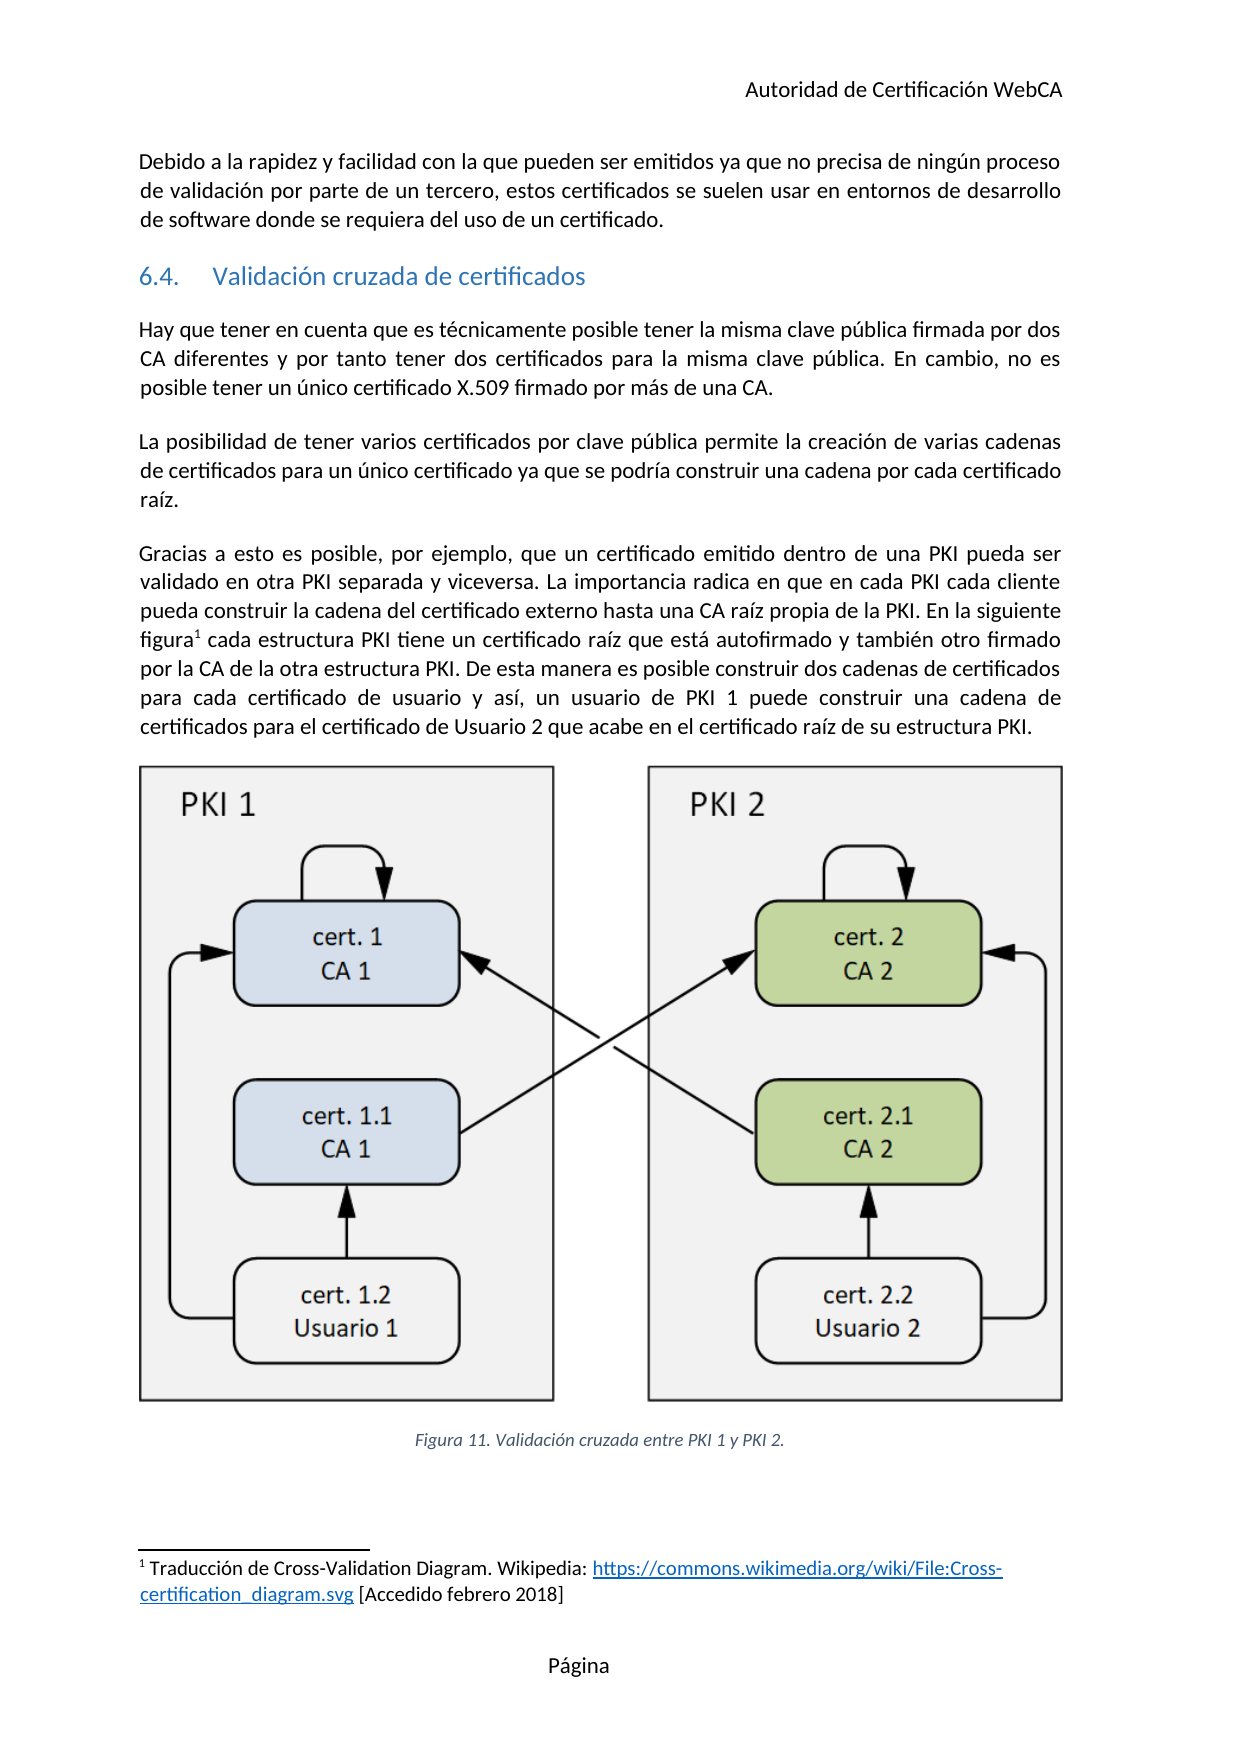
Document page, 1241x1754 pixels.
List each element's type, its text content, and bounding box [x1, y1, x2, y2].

subtitle Validación cruzada de certificados [138, 259, 1063, 292]
picture [138, 765, 1063, 1402]
text Figura 11. Validación cruzada entre PKI 1 y PKI 2. [138, 1428, 1063, 1451]
text Debido a la rapidez y facilidad con la que pueden ser emitidos ya que no precisa de ningún proceso de validación por parte de un tercero, estos certificados se suelen usar en entornos de desarrollo de software donde se requiera del uso de un certificado. [138, 147, 1063, 233]
text Gracias a esto es posible, por ejemplo, que un certificado emitido dentro de una PKI pueda ser validado en otra PKI separada y viceversa. La importancia radica en que en cada PKI cada cliente pueda construir la cadena del certificado externo hasta una CA raíz propia de la PKI. En la siguiente figura cada estructura PKI tiene un certificado raíz que está autofirmado y también otro firmado por la CA de la otra estructura PKI. De esta manera es posible construir dos cadenas de certificados para cada certificado de usuario y así, un usuario de PKI 1 puede construir una cadena de certificados para el certificado de Usuario 2 que acabe en el certificado raíz de su estructura PKI. [138, 539, 1063, 740]
text La posibilidad de tener varios certificados por clave pública permite la creación de varias cadenas de certificados para un único certificado ya que se podría construir una cadena por cada certificado raíz. [138, 427, 1063, 513]
text Hay que tener en cuenta que es técnicamente posible tener la misma clave pública firmada por dos CA diferentes y por tanto tener dos certificados para la misma clave pública. En cambio, no es posible tener un único certificado X.509 firmado por más de una CA. [138, 316, 1063, 401]
